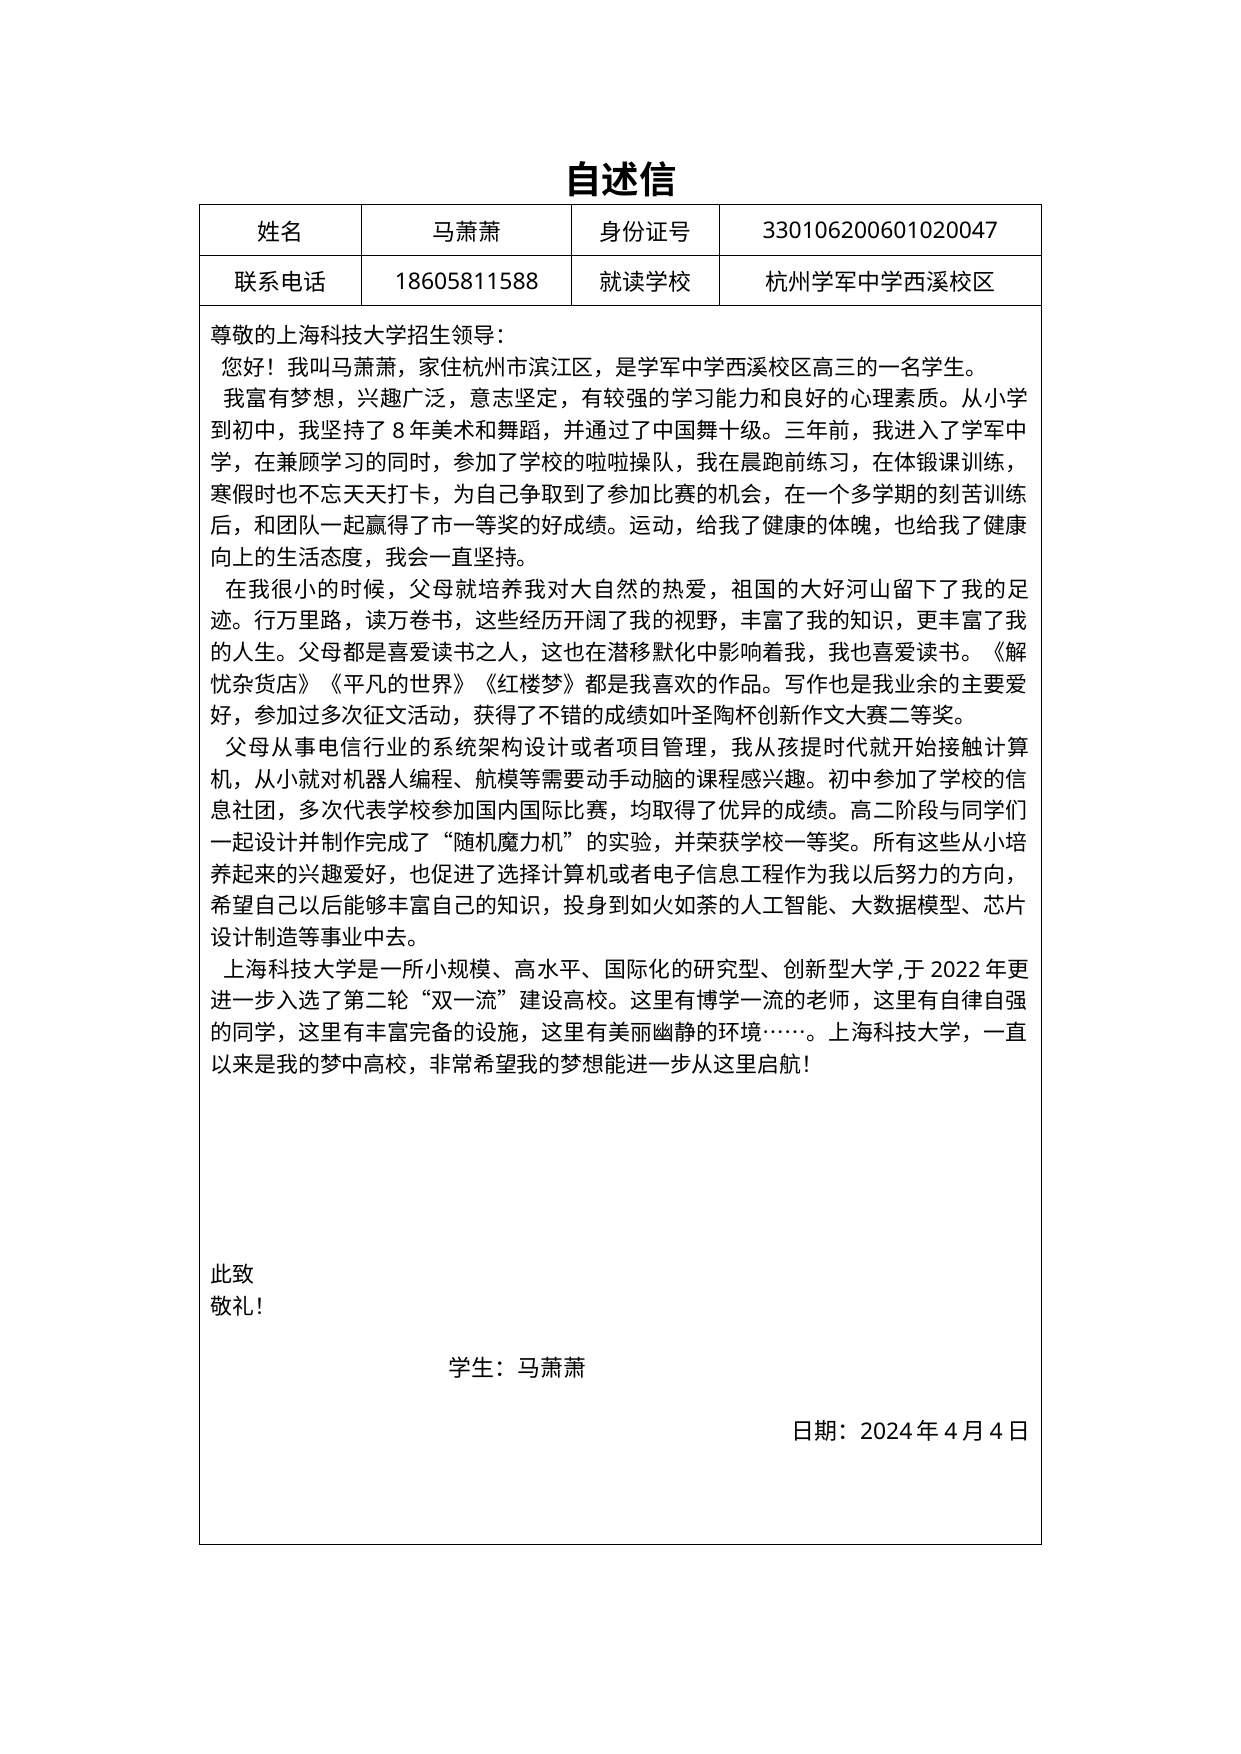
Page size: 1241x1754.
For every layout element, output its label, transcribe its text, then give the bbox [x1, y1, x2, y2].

table_header 330106200601020047 [720, 205, 1041, 255]
table_header 姓名 [200, 205, 361, 255]
table_cell 联系电话 [200, 256, 361, 305]
table_cell 18605811588 [362, 256, 571, 305]
text 自述信 [187, 150, 1053, 204]
table_header 身份证号 [572, 205, 719, 255]
table_cell 尊敬的上海科技大学招生领导： 您好！我叫马萧萧，家住杭州市滨江区，是学军中学西溪校区高三的一名学生。 我富有梦想，兴趣广泛，意志坚定，有较强的学习能力和良好的心理素质。从小学到初中，我坚持了8年美术和舞蹈，并通过了中国舞十级。三年前，我进入了学军中学，在兼顾学习的同时，参加了学校的啦啦操队，我在晨跑前练习，在体锻课训练，寒假时也不忘天天打卡，为自己争取到了参加比赛的机会，在一个多学期的刻苦训练后，和团队一起赢得了市一等奖的好成绩。运动，给我了健康的体魄，也给我了健康向上的生活态度，我会一直坚持。 在我很小的时候，父母就培养我对大自然的热爱，祖国的大好河山留下了我的足迹。行万里路，读万卷书，这些经历开阔了我的视野，丰富了我的知识，更丰富了我的人生。父母都是喜爱读书之人，这也在潜移默化中影响着我，我也喜爱读书。《解忧杂货店》《平凡的世界》《红楼梦》都是我喜欢的作品。写作也是我业余的主要爱好，参加过多次征文活动，获得了不错的成绩如叶圣陶杯创新作文大赛二等奖。 父母从事电信行业的系统架构设计或者项目管理，我从孩提时代就开始接触计算机，从小就对机器人编程、航模等需要动手动脑的课程感兴趣。初中参加了学校的信息社团，多次代表学校参加国内国际比赛，均取得了优异的成绩。高二阶段与同学们一起设计并制作完成了“随机魔力机”的实验，并荣获学校一等奖。所有这些从小培养起来的兴趣爱好，也促进了选择计算机或者电子信息工程作为我以后努力的方向，希望自己以后能够丰富自己的知识，投身到如火如荼的人工智能、大数据模型、芯片设计制造等事业中去。 上海科技大学是一所小规模、高水平、国际化的研究型、创新型大学,于2022年更进一步入选了第二轮“双一流”建设高校。这里有博学一流的老师，这里有自律自强的同学，这里有丰富完备的设施，这里有美丽幽静的环境……。上海科技大学，一直以来是我的梦中高校，非常希望我的梦想能进一步从这里启航！ 此致 敬礼！ 学生：马萧萧 日期：2024年4月4日 [200, 306, 1041, 1544]
table_cell 杭州学军中学西溪校区 [720, 256, 1041, 305]
table_header 马萧萧 [362, 205, 571, 255]
table_cell 就读学校 [572, 256, 719, 305]
